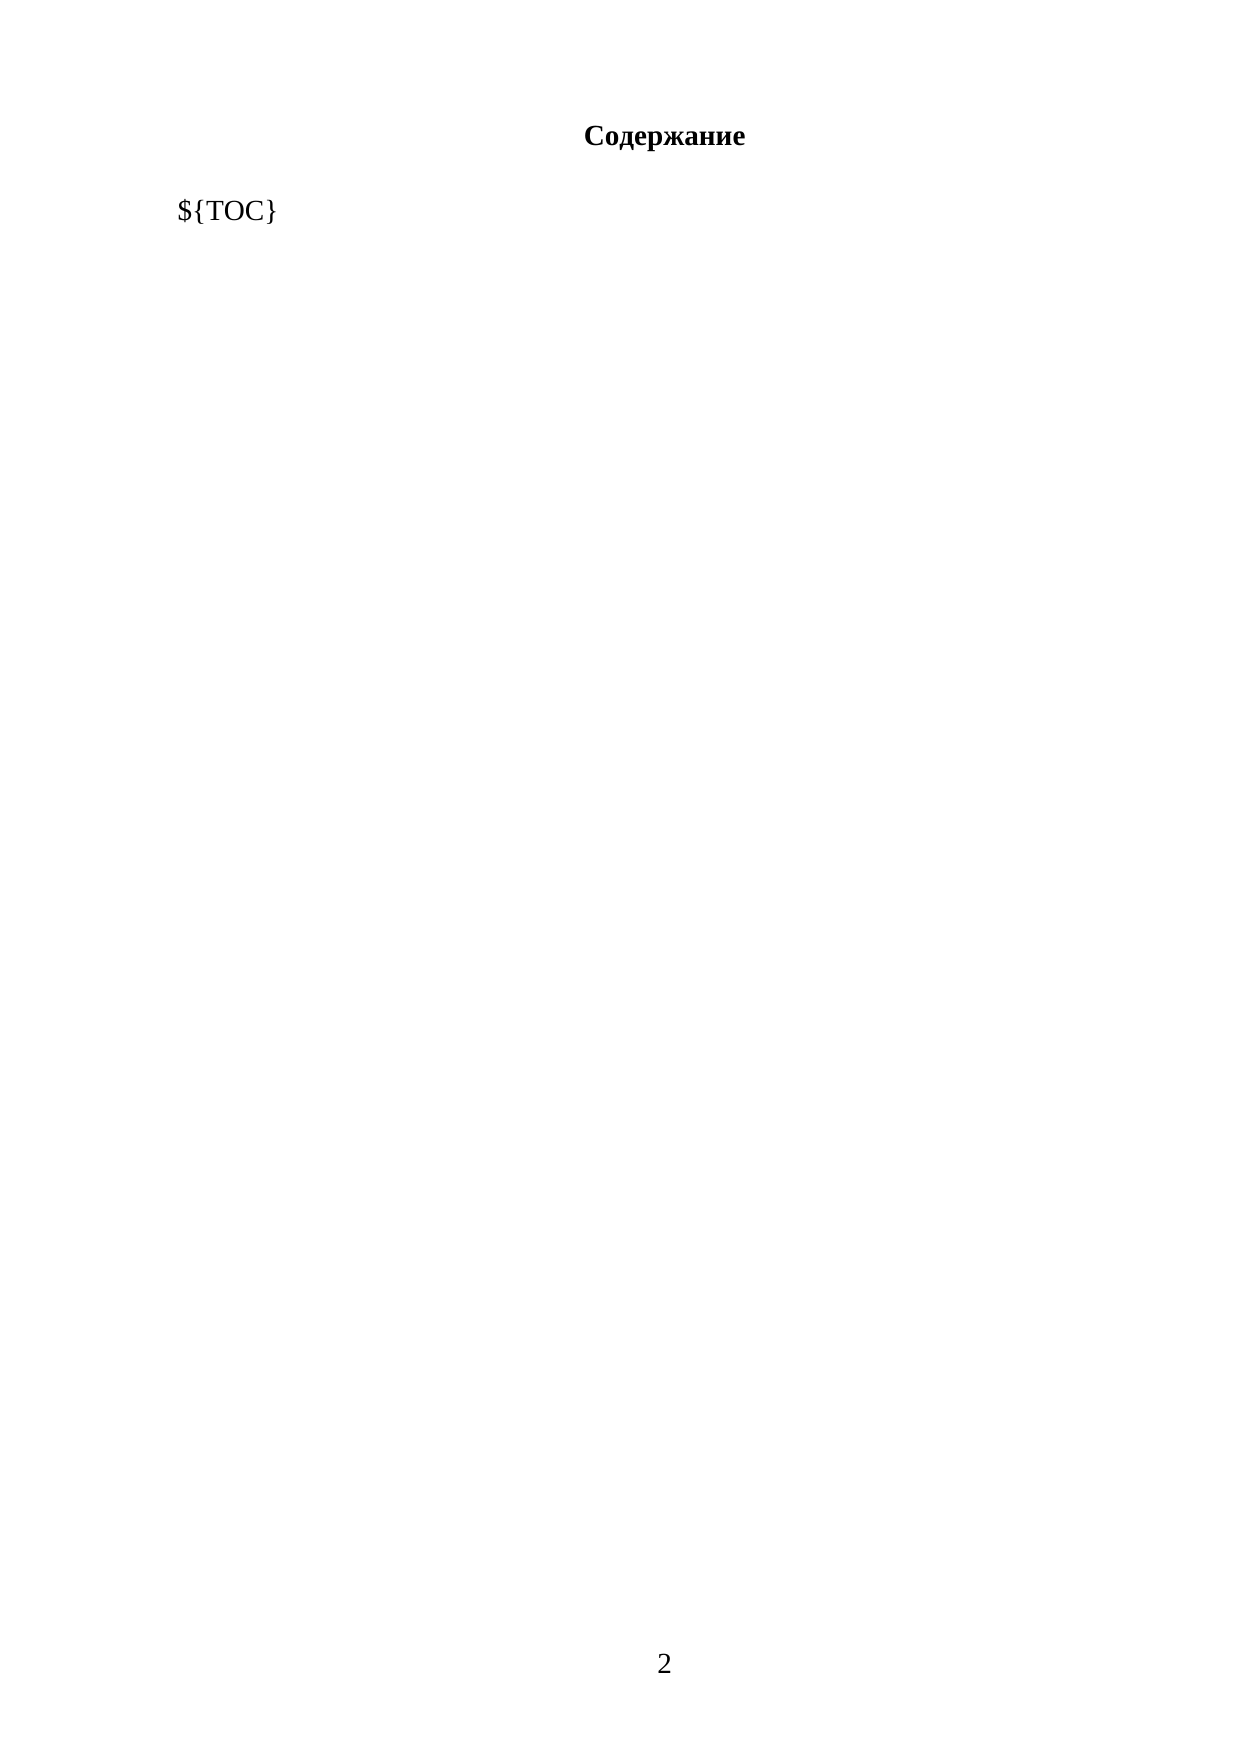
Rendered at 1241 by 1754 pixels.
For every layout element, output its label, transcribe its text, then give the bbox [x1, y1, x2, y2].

text ${TOC} [177, 193, 1152, 227]
text Содержание [177, 118, 1152, 152]
